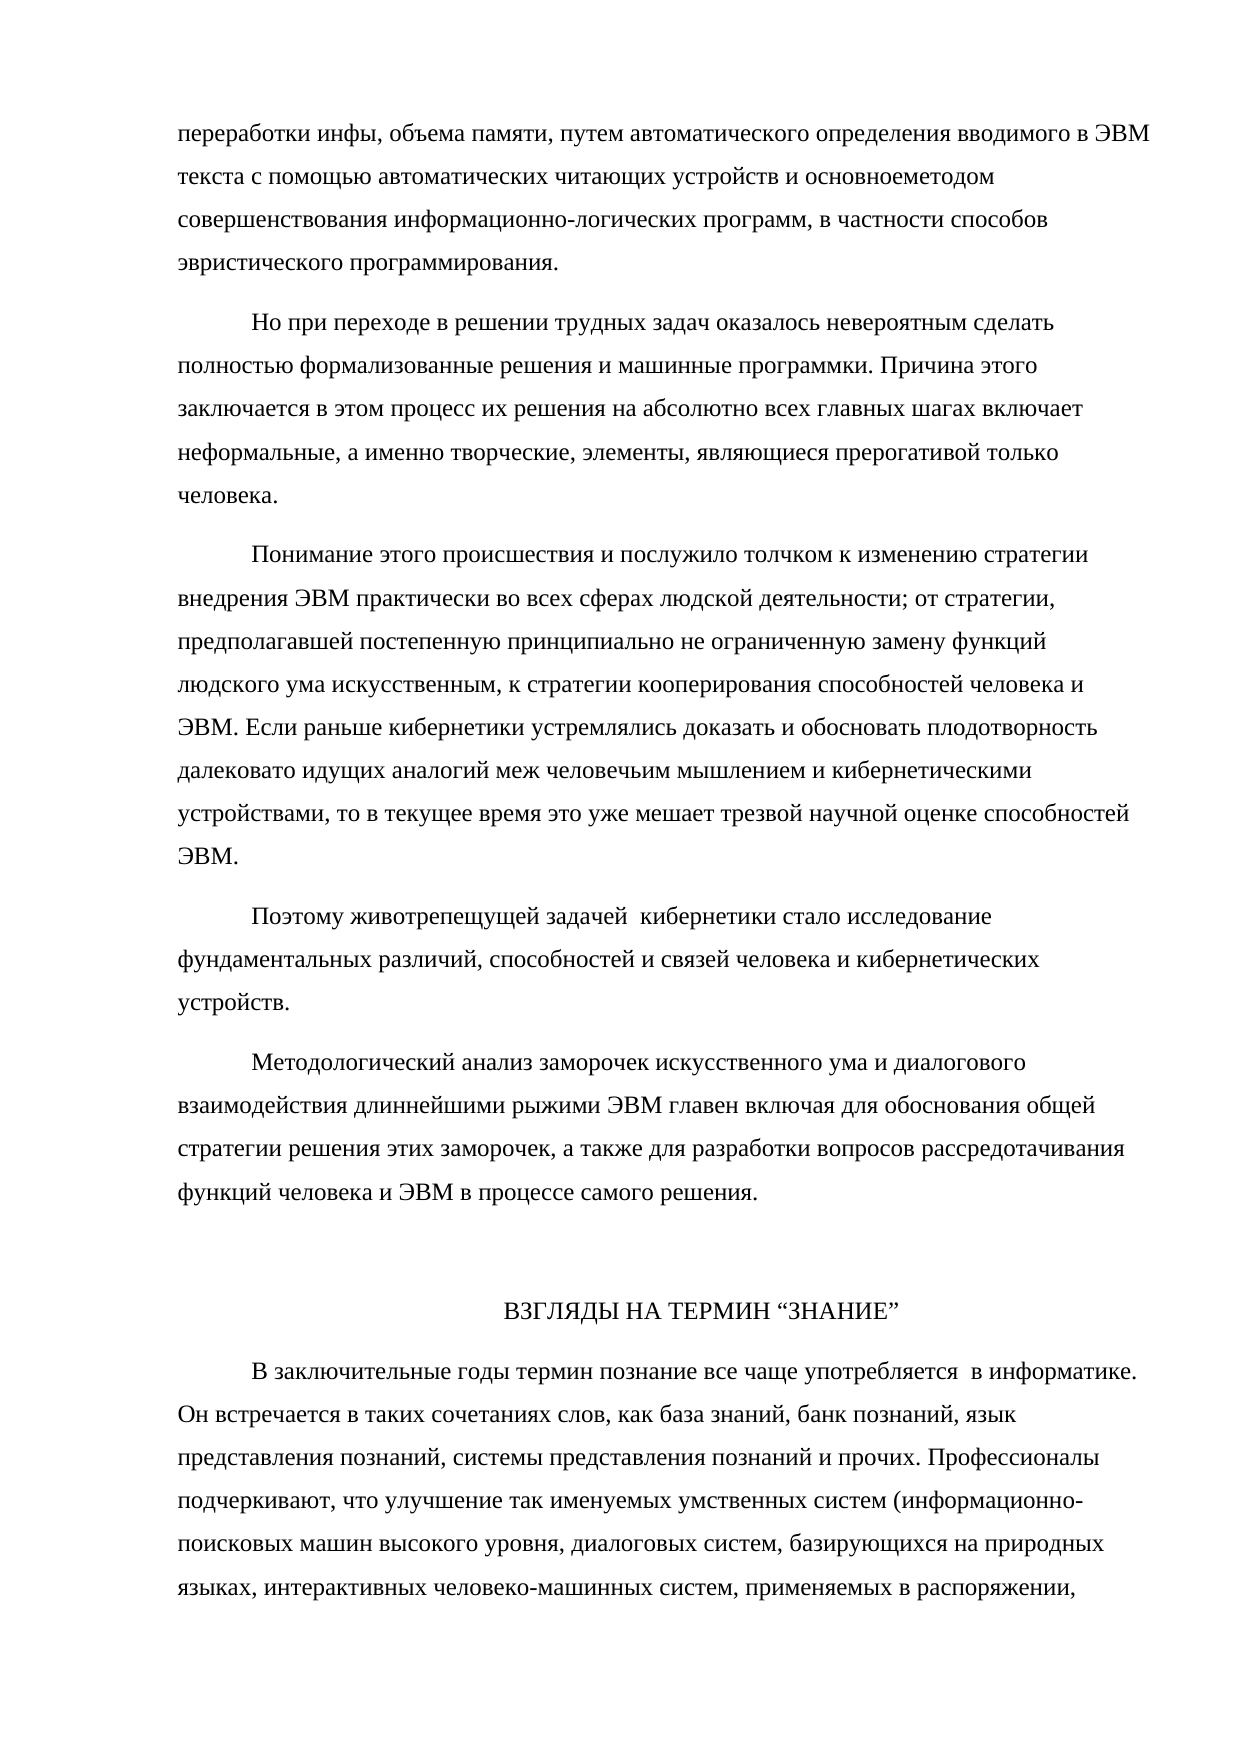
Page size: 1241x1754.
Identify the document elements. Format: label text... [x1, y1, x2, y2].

text Понимание этого происшествия и послужило толчком к изменению стратегии внедрения ЭВМ практически во всех сферах людской деятельности; от стратегии, предполагавшей постепенную принципиально не ограниченную замену функций людского ума искусственным, к стратегии кооперирования способностей человека и ЭВМ. Если раньше кибернетики устремлялись доказать и обосновать плодотворность далековато идущих аналогий меж человечьим мышлением и кибернетическими устройствами, то в текущее время это уже мешает трезвой научной оценке способностей ЭВМ. [177, 539, 1152, 870]
text ВЗГЛЯДЫ НА ТЕРМИН “ЗНАНИЕ” [177, 1296, 1152, 1325]
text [177, 118, 1152, 276]
text Но при переходе в решении трудных задач оказалось невероятным сделать полностью формализованные решения и машинные программки. Причина этого заключается в этом процесс их решения на абсолютно всех главных шагах включает неформальные, а именно творческие, элементы, являющиеся прерогативой только человека. [177, 307, 1152, 508]
text Поэтому животрепещущей задачей кибернетики стало исследование фундаментальных различий, способностей и связей человека и кибернетических устройств. [177, 901, 1152, 1016]
text Методологический анализ заморочек искусственного ума и диалогового взаимодействия длиннейшими рыжими ЭВМ главен включая для обоснования общей стратегии решения этих заморочек, а также для разработки вопросов рассредотачивания функций человека и ЭВМ в процессе самого решения. [177, 1047, 1152, 1205]
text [177, 1356, 1152, 1600]
